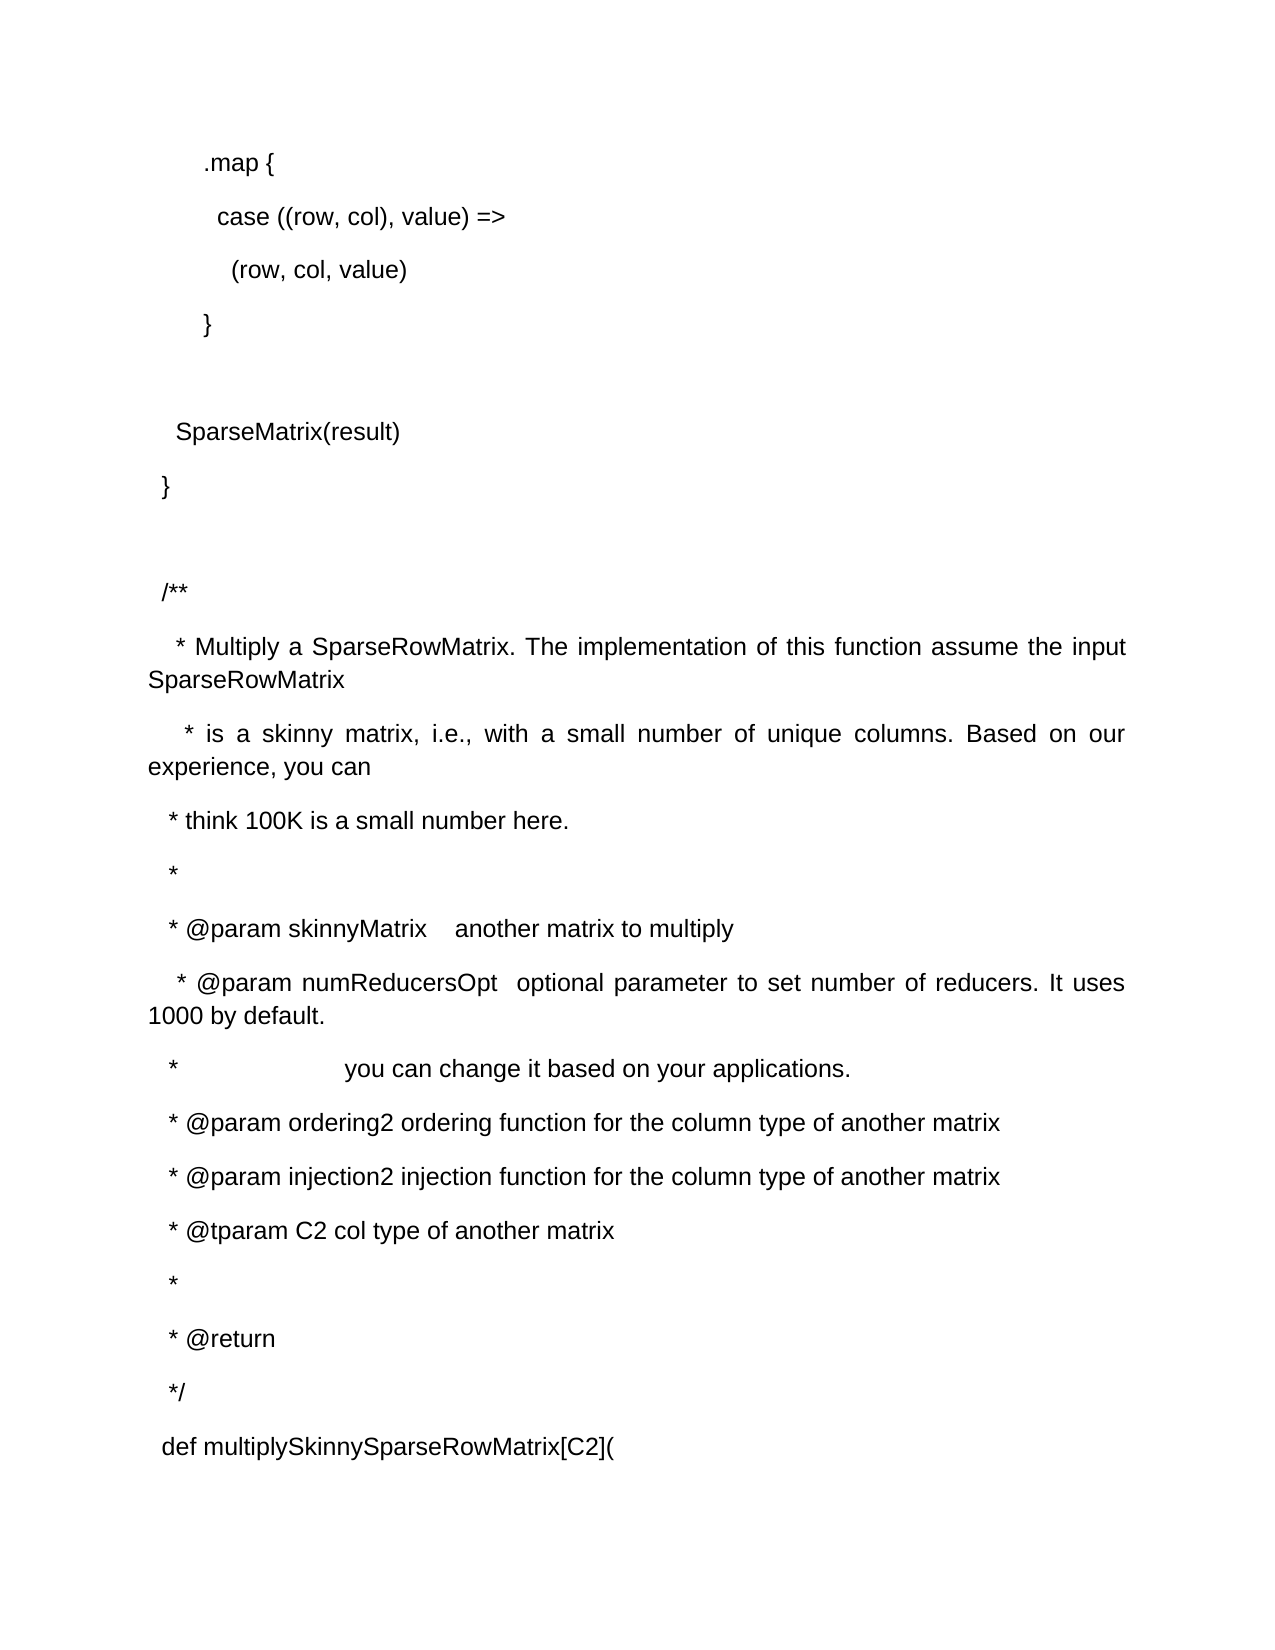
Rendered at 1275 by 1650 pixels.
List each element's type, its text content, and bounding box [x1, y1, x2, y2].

text * @param numReducersOpt optional parameter to set number of reducers. It uses 1000 by default. [148, 968, 1127, 1029]
text /** [148, 578, 1127, 607]
text } [148, 309, 1127, 338]
text SparseMatrix(result) [148, 417, 1127, 446]
text * Multiply a SparseRowMatrix. The implementation of this function assume the input SparseRowMatrix [148, 632, 1127, 694]
text * @return [148, 1324, 1127, 1352]
text * [148, 860, 1127, 889]
text * think 100K is a small number here. [148, 806, 1127, 835]
text */ [148, 1378, 1127, 1406]
text .map { [148, 148, 1127, 176]
text case ((row, col), value) => [148, 201, 1127, 230]
text * @param skinnyMatrix another matrix to multiply [148, 914, 1127, 942]
text * @tparam C2 col type of another matrix [148, 1216, 1127, 1245]
text (row, col, value) [148, 255, 1127, 284]
text } [148, 471, 1127, 499]
text * [148, 1270, 1127, 1299]
text * @param injection2 injection function for the column type of another matrix [148, 1162, 1127, 1191]
text def multiplySkinnySparseRowMatrix[C2]( [148, 1431, 1127, 1460]
text * is a skinny matrix, i.e., with a small number of unique columns. Based on our experience, you can [148, 719, 1127, 781]
text * @param ordering2 ordering function for the column type of another matrix [148, 1108, 1127, 1137]
text * you can change it based on your applications. [148, 1054, 1127, 1083]
